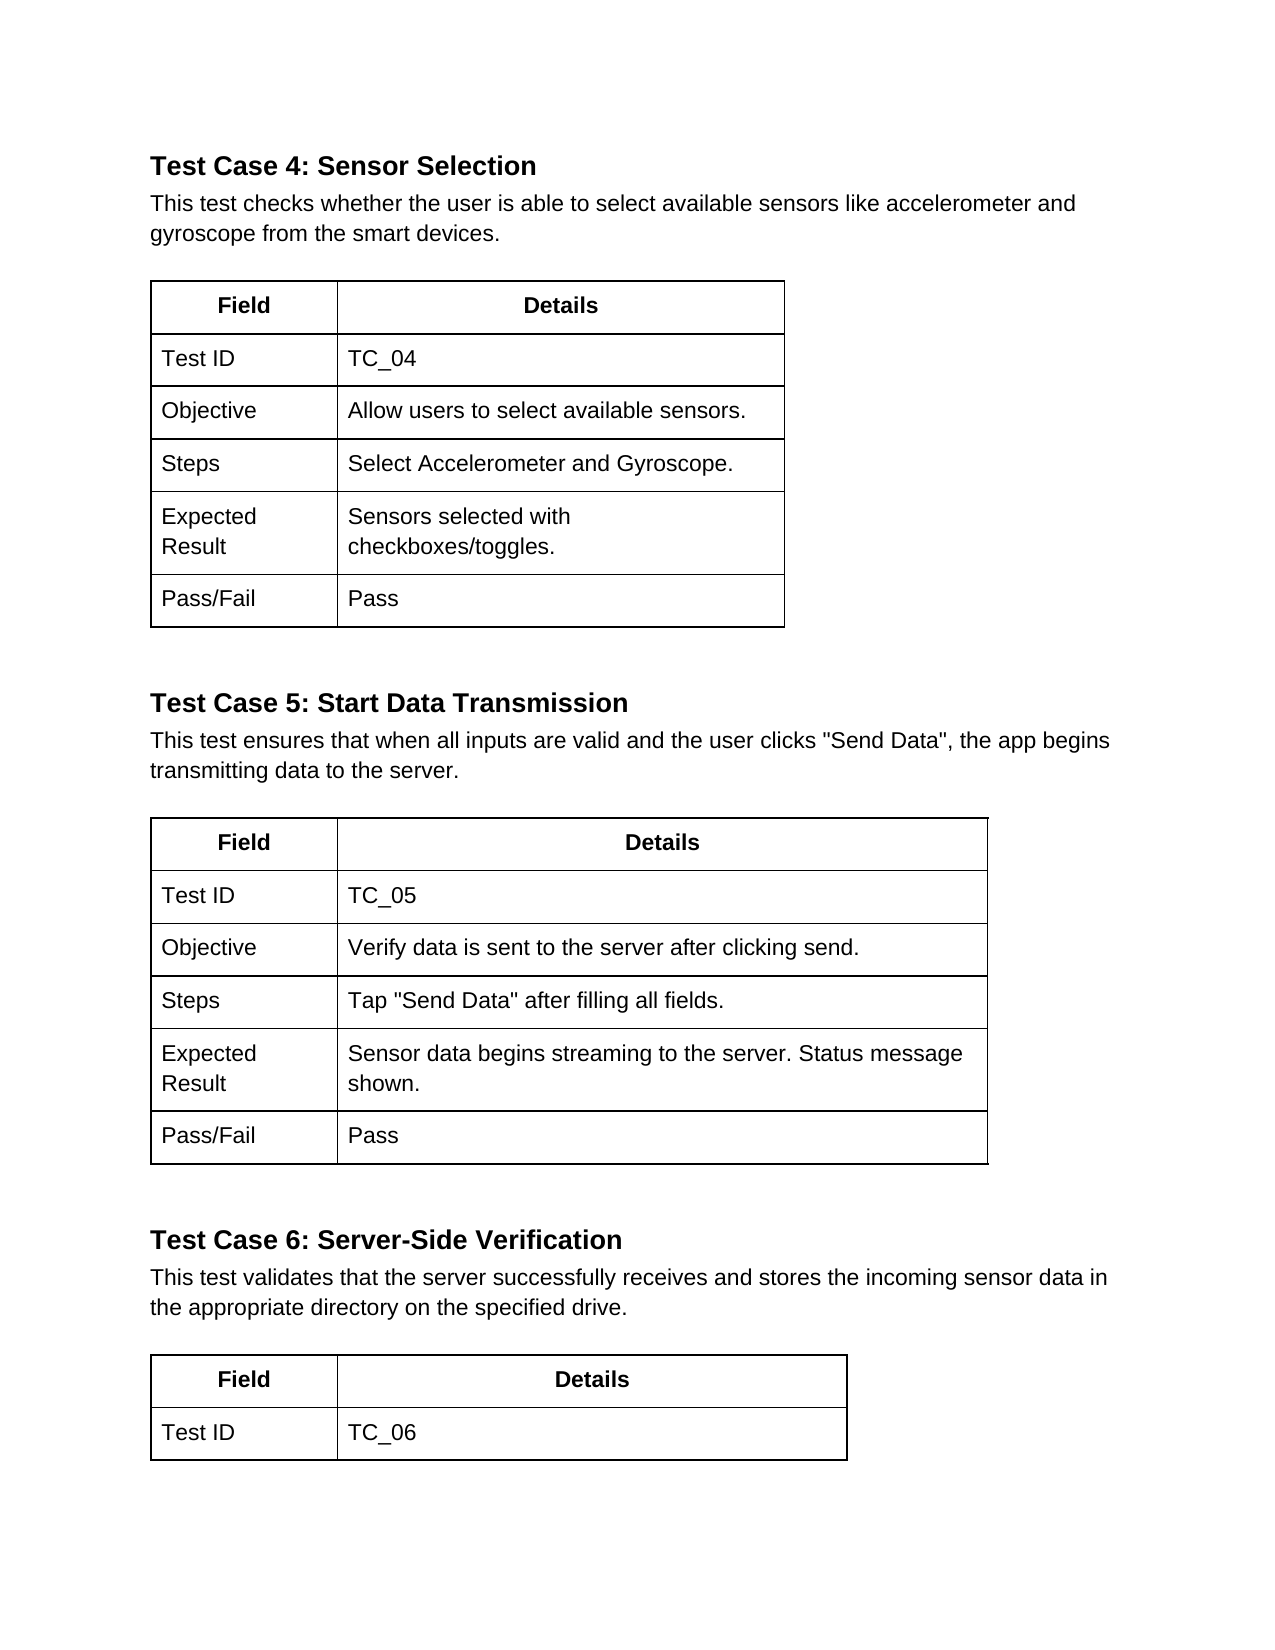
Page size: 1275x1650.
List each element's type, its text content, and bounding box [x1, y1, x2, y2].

text This test validates that the server successfully receives and stores the incoming sensor data in the appropriate directory on the specified drive. [150, 1263, 1125, 1320]
table_cell Objective [152, 924, 337, 975]
table_cell TC_06 [338, 1408, 846, 1459]
table_header Details [338, 819, 987, 870]
table_cell TC_05 [338, 871, 987, 922]
table_cell Allow users to select available sensors. [338, 387, 784, 438]
table_cell Verify data is sent to the server after clicking send. [338, 924, 987, 975]
table_cell Steps [152, 977, 337, 1028]
table_header Details [338, 282, 784, 333]
table_cell Pass/Fail [152, 1112, 337, 1163]
table_cell Select Accelerometer and Gyroscope. [338, 440, 784, 491]
text This test checks whether the user is able to select available sensors like accelerometer and gyroscope from the smart devices. [150, 189, 1125, 246]
subtitle Test Case 5: Start Data Transmission [150, 687, 1125, 718]
table_cell Objective [152, 387, 337, 438]
table_cell Sensor data begins streaming to the server. Status message shown. [338, 1029, 987, 1110]
table_header Field [152, 819, 337, 870]
table_cell Pass [338, 1112, 987, 1163]
subtitle Test Case 4: Sensor Selection [150, 150, 1125, 181]
text This test ensures that when all inputs are valid and the user clicks "Send Data", the app begins transmitting data to the server. [150, 727, 1125, 783]
table_header Field [152, 1356, 337, 1407]
table_header Field [152, 282, 337, 333]
table_cell Test ID [152, 335, 337, 385]
table_cell Test ID [152, 871, 337, 922]
table_cell Steps [152, 440, 337, 491]
table_header Details [338, 1356, 846, 1407]
table_cell TC_04 [338, 335, 784, 385]
table_cell Sensors selected with checkboxes/toggles. [338, 492, 784, 573]
table_cell Tap "Send Data" after filling all fields. [338, 977, 987, 1028]
table_cell Expected Result [152, 1029, 337, 1110]
table_cell Expected Result [152, 492, 337, 573]
table_cell Test ID [152, 1408, 337, 1459]
subtitle Test Case 6: Server-Side Verification [150, 1224, 1125, 1255]
table_cell Pass [338, 575, 784, 626]
table_cell Pass/Fail [152, 575, 337, 626]
